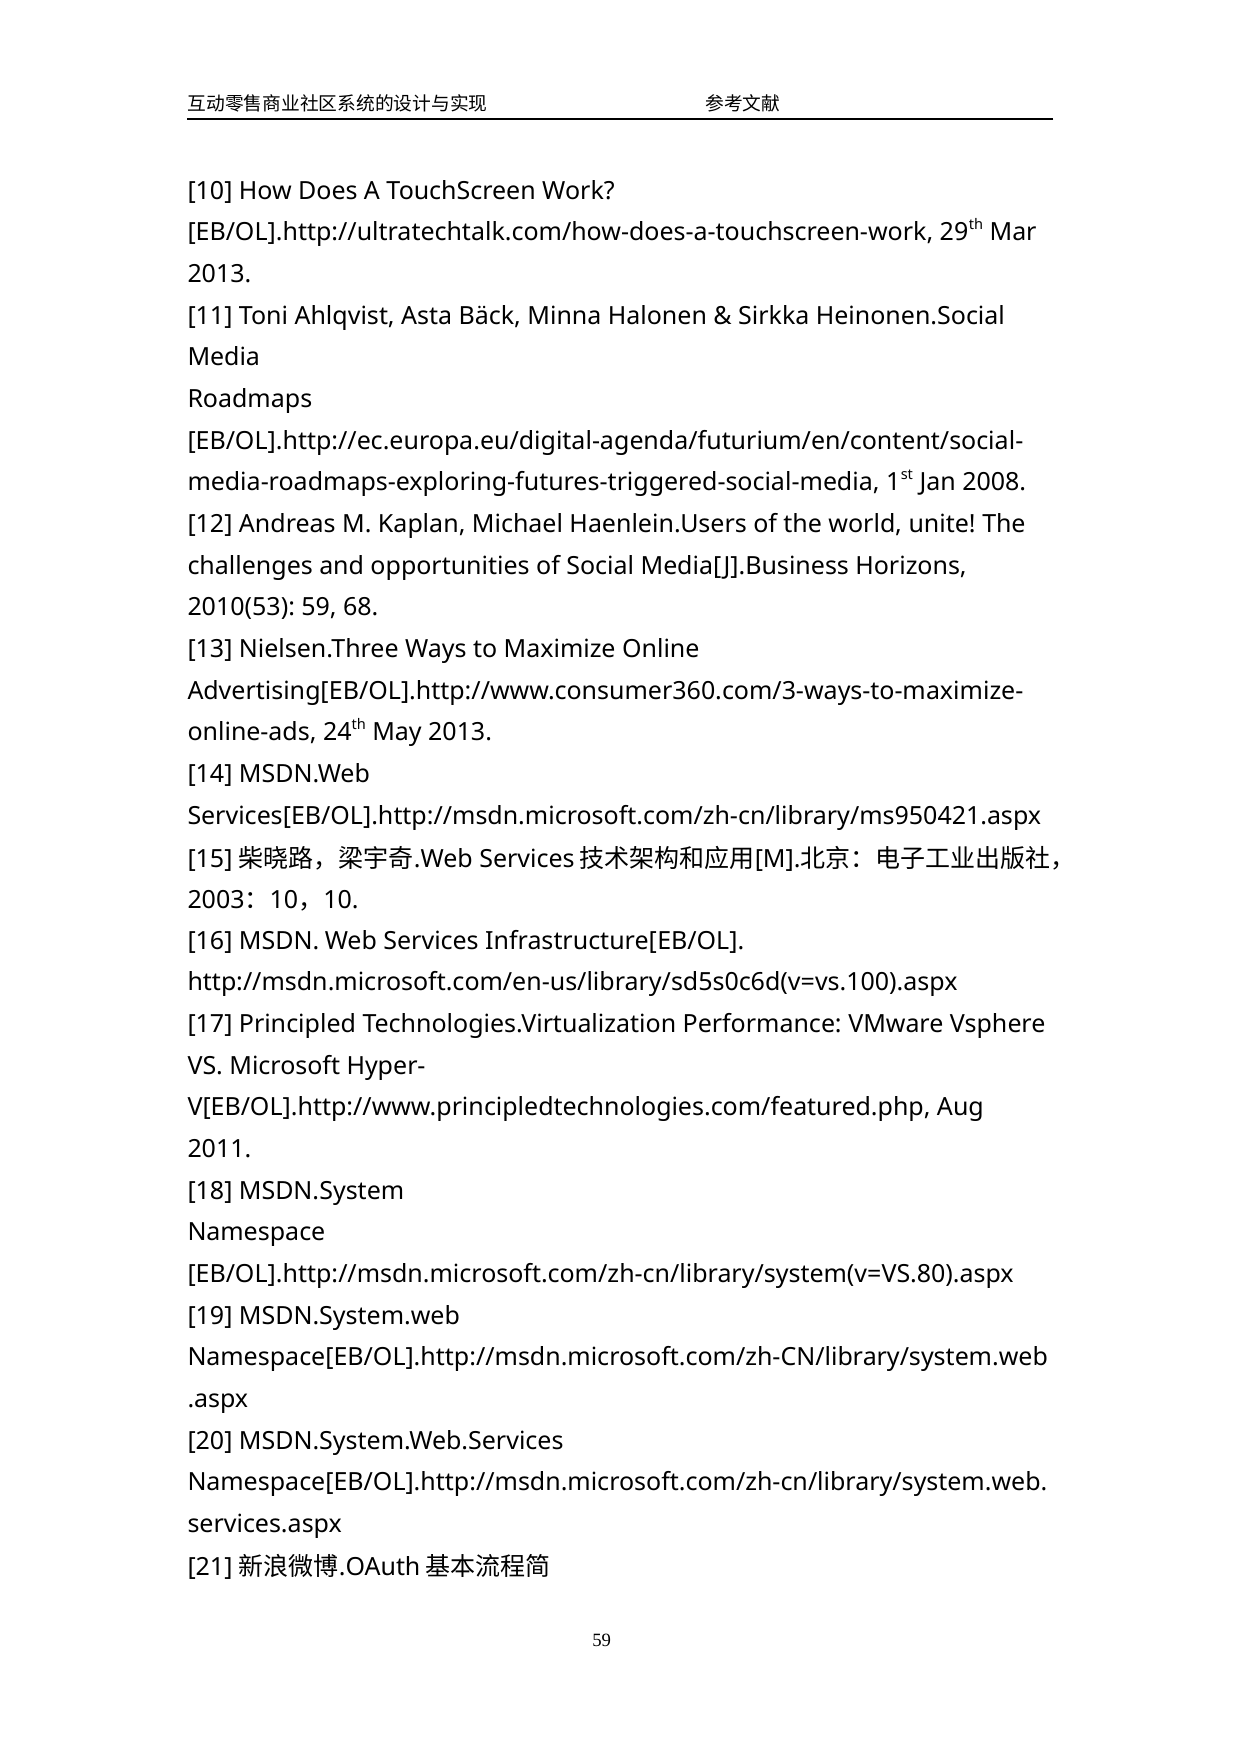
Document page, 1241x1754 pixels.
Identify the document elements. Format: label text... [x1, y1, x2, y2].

text [19] MSDN.System.web Namespace[EB/OL].http://msdn.microsoft.com/zh-CN/library/system.web.aspx [187, 1294, 1053, 1419]
text [10] How Does A TouchScreen Work?[EB/OL].http://ultratechtalk.com/how-does-a-touchscreen-work, 29th Mar 2013. [187, 169, 1053, 294]
text [13] Nielsen.Three Ways to Maximize Online Advertising[EB/OL].http://www.consumer360.com/3-ways-to-maximize-online-ads, 24th May 2013. [187, 627, 1053, 752]
text [20] MSDN.System.Web.Services Namespace[EB/OL].http://msdn.microsoft.com/zh-cn/library/system.web.services.aspx [187, 1419, 1053, 1544]
text [16] MSDN. Web Services Infrastructure[EB/OL]. http://msdn.microsoft.com/en-us/library/sd5s0c6d(v=vs.100).aspx [187, 919, 1053, 1002]
text [12] Andreas M. Kaplan, Michael Haenlein.Users of the world, unite! The challenges and opportunities of Social Media[J].Business Horizons, 2010(53): 59, 68. [187, 502, 1053, 627]
text [14] MSDN.Web Services[EB/OL].http://msdn.microsoft.com/zh-cn/library/ms950421.aspx [187, 752, 1053, 835]
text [187, 1544, 1053, 1585]
text [11] Toni Ahlqvist, Asta Bäck, Minna Halonen & Sirkka Heinonen.Social Media Roadmaps[EB/OL].http://ec.europa.eu/digital-agenda/futurium/en/content/social-media-roadmaps-exploring-futures-triggered-social-media, 1st Jan 2008. [187, 294, 1053, 502]
text [18] MSDN.System Namespace[EB/OL].http://msdn.microsoft.com/zh-cn/library/system(v=VS.80).aspx [187, 1169, 1053, 1294]
text [15] 柴晓路，梁宇奇.Web Services技术架构和应用[M].北京：电子工业出版社，2003：10，10. [187, 835, 1053, 919]
text [17] Principled Technologies.Virtualization Performance: VMware Vsphere VS. Microsoft Hyper-V[EB/OL].http://www.principledtechnologies.com/featured.php, Aug 2011. [187, 1002, 1053, 1169]
